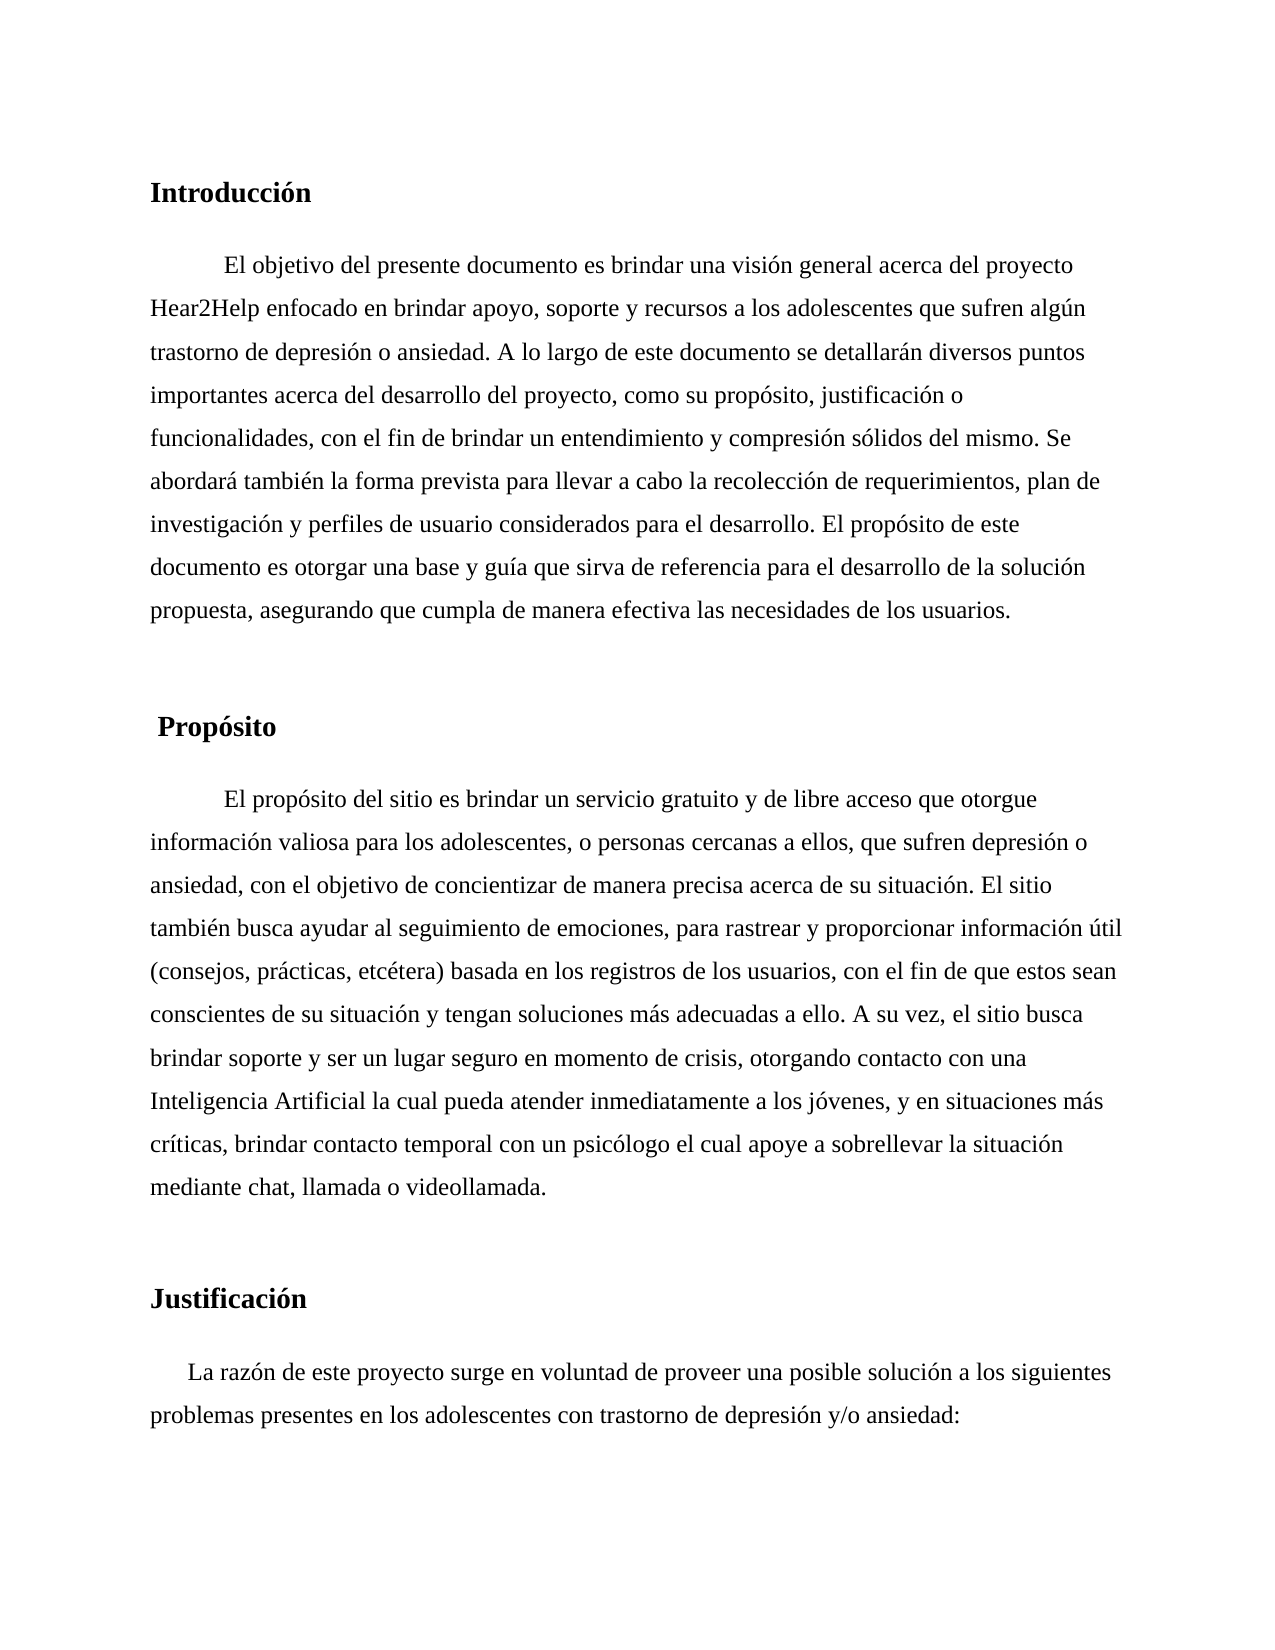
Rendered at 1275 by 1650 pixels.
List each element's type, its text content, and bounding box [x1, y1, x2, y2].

text La razón de este proyecto surge en voluntad de proveer una posible solución a los siguientes problemas presentes en los adolescentes con trastorno de depresión y/o ansiedad: [150, 1357, 1125, 1429]
subtitle Justificación [150, 1282, 1125, 1315]
subtitle Propósito [150, 709, 1125, 742]
text El propósito del sitio es brindar un servicio gratuito y de libre acceso que otorgue información valiosa para los adolescentes, o personas cercanas a ellos, que sufren depresión o ansiedad, con el objetivo de concientizar de manera precisa acerca de su situación. El sitio también busca ayudar al seguimiento de emociones, para rastrear y proporcionar información útil (consejos, prácticas, etcétera) basada en los registros de los usuarios, con el fin de que estos sean conscientes de su situación y tengan soluciones más adecuadas a ello. A su vez, el sitio busca brindar soporte y ser un lugar seguro en momento de crisis, otorgando contacto con una Inteligencia Artificial la cual pueda atender inmediatamente a los jóvenes, y en situaciones más críticas, brindar contacto temporal con un psicólogo el cual apoye a sobrellevar la situación mediante chat, llamada o videollamada. [150, 784, 1125, 1201]
subtitle Introducción [150, 175, 1125, 208]
text El objetivo del presente documento es brindar una visión general acerca del proyecto Hear2Help enfocado en brindar apoyo, soporte y recursos a los adolescentes que sufren algún trastorno de depresión o ansiedad. A lo largo de este documento se detallarán diversos puntos importantes acerca del desarrollo del proyecto, como su propósito, justificación o funcionalidades, con el fin de brindar un entendimiento y compresión sólidos del mismo. Se abordará también la forma prevista para llevar a cabo la recolección de requerimientos, plan de investigación y perfiles de usuario considerados para el desarrollo. El propósito de este documento es otorgar una base y guía que sirva de referencia para el desarrollo de la solución propuesta, asegurando que cumpla de manera efectiva las necesidades de los usuarios. [150, 250, 1125, 624]
